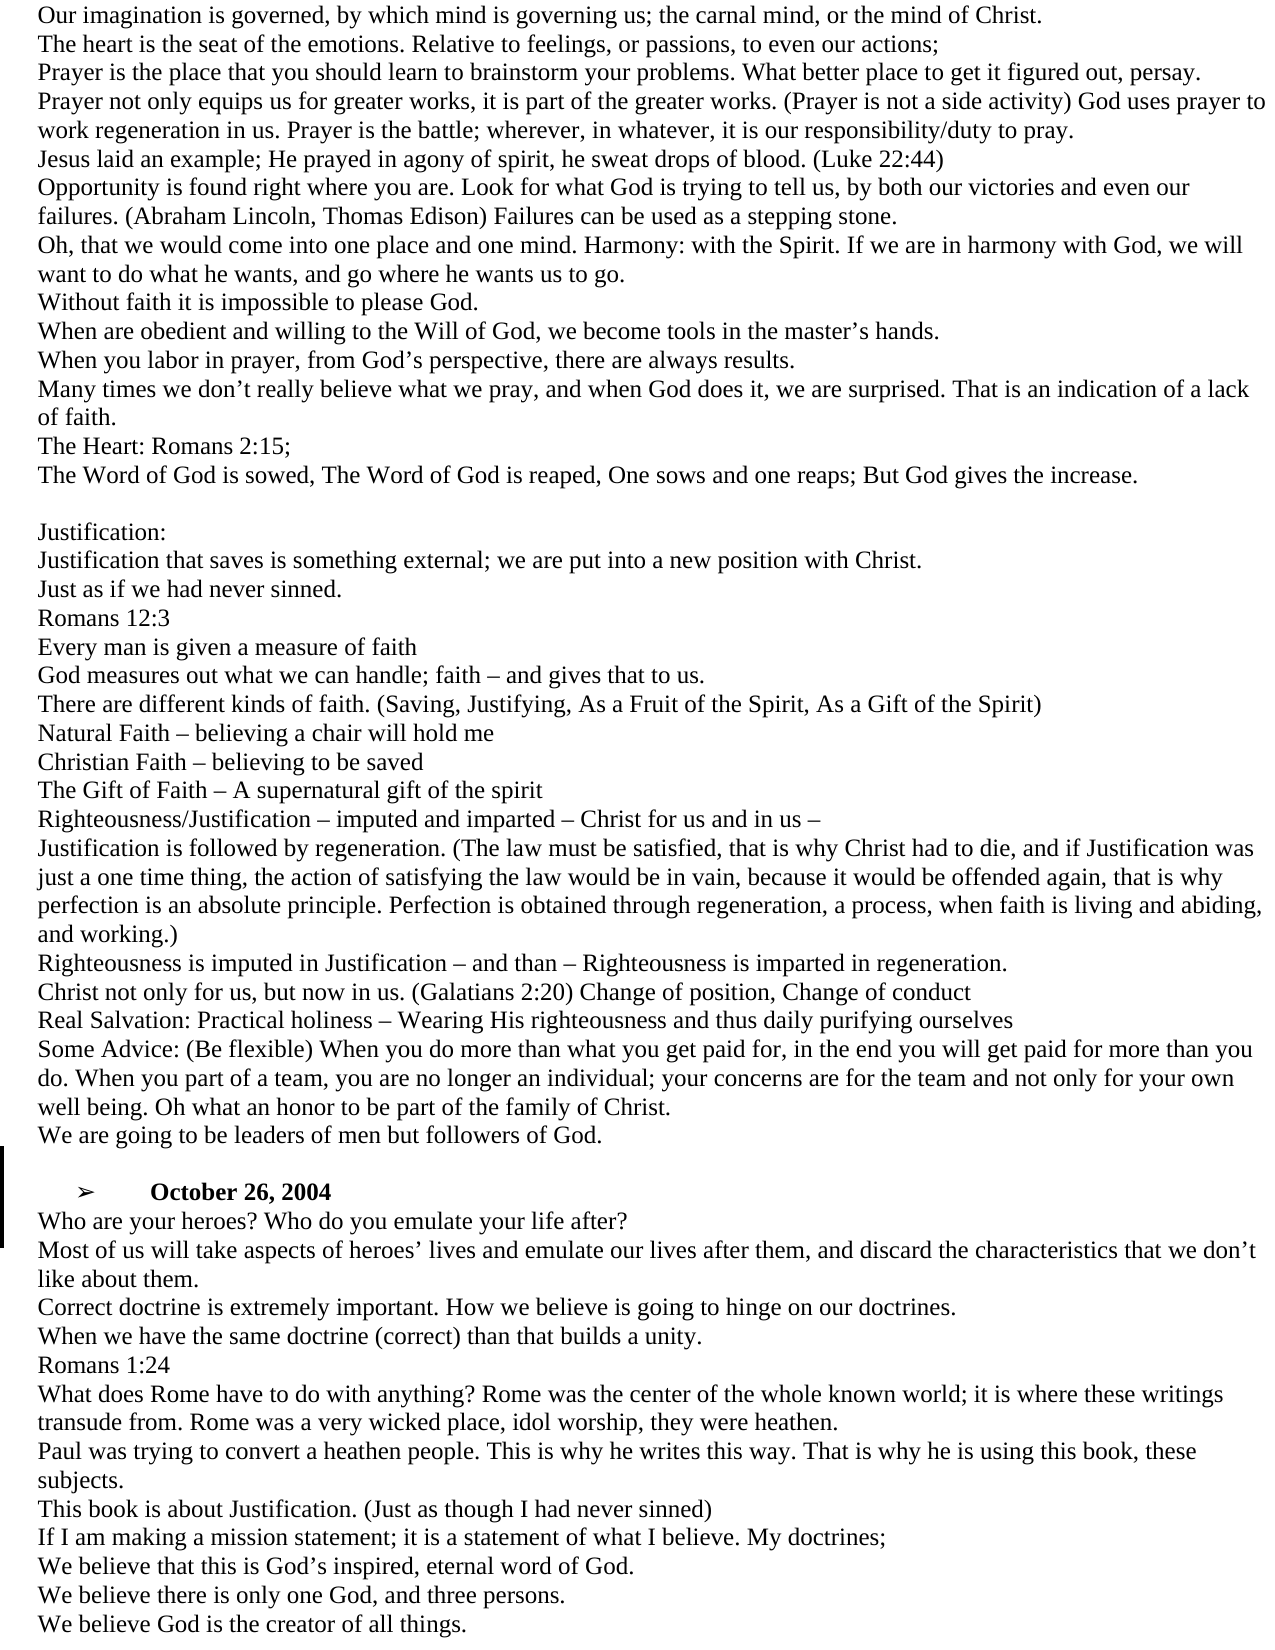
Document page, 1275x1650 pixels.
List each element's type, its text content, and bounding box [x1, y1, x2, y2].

list October 26, 2004 [37, 1177, 1275, 1206]
text Natural Faith – believing a chair will hold me [37, 718, 1275, 747]
text When you labor in prayer, from God’s perspective, there are always results. [37, 345, 1275, 374]
text Just as if we had never sinned. [37, 574, 1275, 603]
text Justification that saves is something external; we are put into a new position with Christ. [37, 546, 1275, 574]
text We are going to be leaders of men but followers of God. [37, 1121, 1275, 1149]
text Most of us will take aspects of heroes’ lives and emulate our lives after them, and discard the characteristics that we don’t like about them. [37, 1235, 1275, 1292]
text Many times we don’t really believe what we pray, and when God does it, we are surprised. That is an indication of a lack of faith. [37, 374, 1275, 431]
text The Heart: Romans 2:15; [37, 431, 1275, 460]
text Every man is given a measure of faith [37, 632, 1275, 661]
text Without faith it is impossible to please God. [37, 287, 1275, 316]
text The Gift of Faith – A supernatural gift of the spirit [37, 776, 1275, 804]
text Righteousness is imputed in Justification – and than – Righteousness is imparted in regeneration. [37, 948, 1275, 977]
text Correct doctrine is extremely important. How we believe is going to hinge on our doctrines. [37, 1292, 1275, 1321]
text Prayer is the place that you should learn to brainstorm your problems. What better place to get it figured out, persay. [37, 57, 1275, 86]
text Who are your heroes? Who do you emulate your life after? [37, 1206, 1275, 1235]
text Romans 1:24 [37, 1350, 1275, 1379]
text Real Salvation: Practical holiness – Wearing His righteousness and thus daily purifying ourselves [37, 1006, 1275, 1034]
text Prayer not only equips us for greater works, it is part of the greater works. (Prayer is not a side activity) God uses prayer to work regeneration in us. Prayer is the battle; wherever, in whatever, it is our responsibility/duty to pray. [37, 86, 1275, 144]
text Our imagination is governed, by which mind is governing us; the carnal mind, or the mind of Christ. [37, 0, 1275, 29]
text God measures out what we can handle; faith – and gives that to us. [37, 661, 1275, 689]
text Justification: [37, 517, 1275, 546]
text Christ not only for us, but now in us. (Galatians 2:20) Change of position, Change of conduct [37, 977, 1275, 1006]
text The heart is the seat of the emotions. Relative to feelings, or passions, to even our actions; [37, 29, 1275, 57]
text If I am making a mission statement; it is a statement of what I believe. My doctrines; [37, 1522, 1275, 1551]
text Christian Faith – believing to be saved [37, 747, 1275, 776]
text Righteousness/Justification – imputed and imparted – Christ for us and in us – [37, 804, 1275, 833]
text What does Rome have to do with anything? Rome was the center of the whole known world; it is where these writings transude from. Rome was a very wicked place, idol worship, they were heathen. [37, 1379, 1275, 1436]
text When are obedient and willing to the Will of God, we become tools in the master’s hands. [37, 316, 1275, 345]
text Opportunity is found right where you are. Look for what God is trying to tell us, by both our victories and even our failures. (Abraham Lincoln, Thomas Edison) Failures can be used as a stepping stone. [37, 172, 1275, 230]
text Paul was trying to convert a heathen people. This is why he writes this way. That is why he is using this book, these subjects. [37, 1436, 1275, 1494]
text Romans 12:3 [37, 603, 1275, 632]
text We believe there is only one God, and three persons. [37, 1580, 1275, 1609]
text Justification is followed by regeneration. (The law must be satisfied, that is why Christ had to die, and if Justification was just a one time thing, the action of satisfying the law would be in vain, because it would be offended again, that is why perfection is an absolute principle. Perfection is obtained through regeneration, a process, when faith is living and abiding, and working.) [37, 833, 1275, 948]
text Some Advice: (Be flexible) When you do more than what you get paid for, in the end you will get paid for more than you do. When you part of a team, you are no longer an individual; your concerns are for the team and not only for your own well being. Oh what an honor to be part of the family of Christ. [37, 1034, 1275, 1121]
text Oh, that we would come into one place and one mind. Harmony: with the Spirit. If we are in harmony with God, we will want to do what he wants, and go where he wants us to go. [37, 230, 1275, 287]
text There are different kinds of faith. (Saving, Justifying, As a Fruit of the Spirit, As a Gift of the Spirit) [37, 689, 1275, 718]
text Jesus laid an example; He prayed in agony of spirit, he sweat drops of blood. (Luke 22:44) [37, 144, 1275, 172]
text When we have the same doctrine (correct) than that builds a unity. [37, 1321, 1275, 1350]
text We believe God is the creator of all things. [37, 1609, 1275, 1637]
text The Word of God is sowed, The Word of God is reaped, One sows and one reaps; But God gives the increase. [37, 460, 1275, 489]
text This book is about Justification. (Just as though I had never sinned) [37, 1494, 1275, 1522]
text We believe that this is God’s inspired, eternal word of God. [37, 1551, 1275, 1580]
